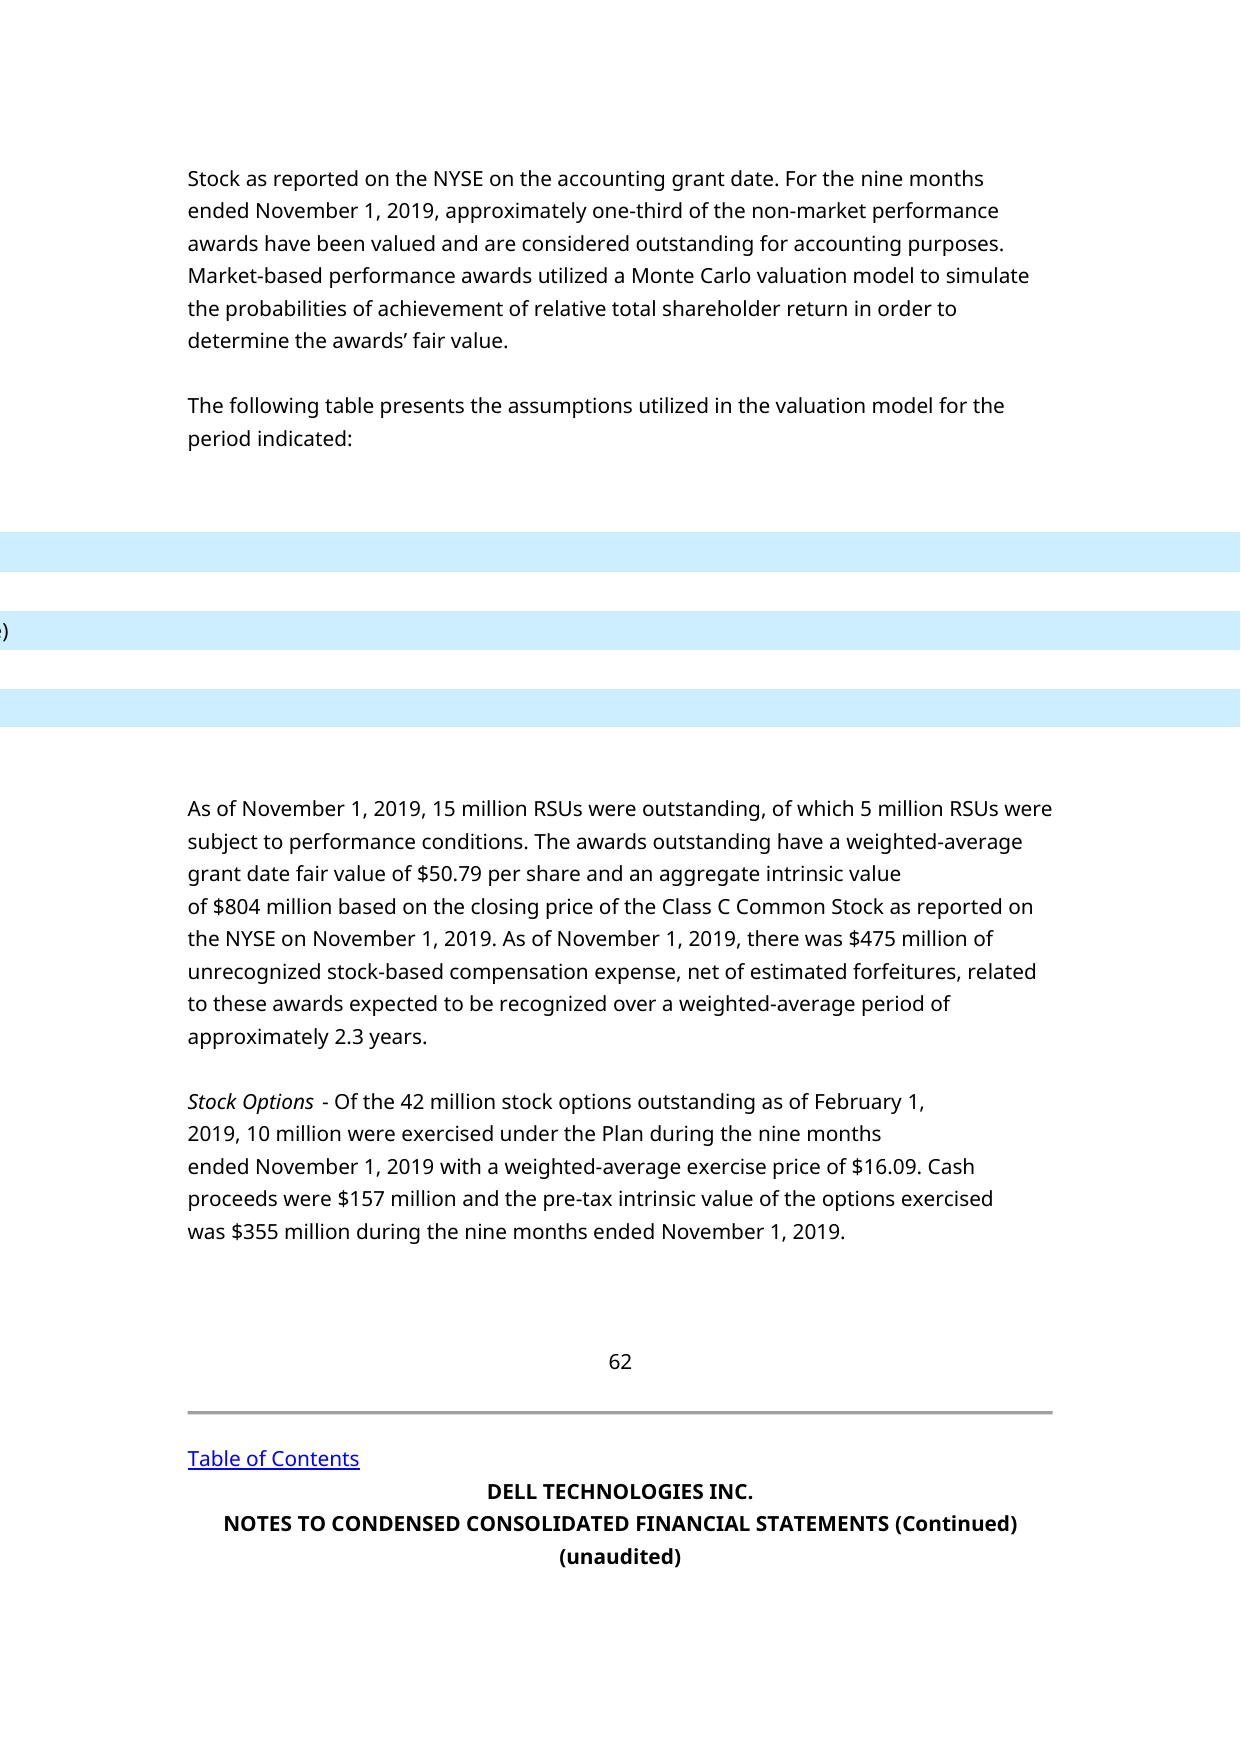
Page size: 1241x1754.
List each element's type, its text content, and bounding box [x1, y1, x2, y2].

text (unaudited) [187, 1540, 1053, 1572]
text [187, 162, 1053, 357]
text The following table presents the assumptions utilized in the valuation model for the period indicated: [187, 389, 1053, 454]
text As of November 1, 2019, 15 million RSUs were outstanding, of which 5 million RSUs were subject to performance conditions. The awards outstanding have a weighted-average grant date fair value of $50.79 per share and an aggregate intrinsic value of $804 million based on the closing price of the Class C Common Stock as reported on the NYSE on November 1, 2019. As of November 1, 2019, there was $475 million of unrecognized stock-based compensation expense, net of estimated forfeitures, related to these awards expected to be recognized over a weighted-average period of approximately 2.3 years. [187, 792, 1053, 1052]
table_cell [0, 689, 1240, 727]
text 62 [187, 1345, 1053, 1377]
text DELL TECHNOLOGIES INC. [187, 1475, 1053, 1507]
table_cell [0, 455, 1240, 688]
text Stock Options - Of the 42 million stock options outstanding as of February 1, 2019, 10 million were exercised under the Plan during the nine months ended November 1, 2019 with a weighted-average exercise price of $16.09. Cash proceeds were $157 million and the pre-tax intrinsic value of the options exercised was $355 million during the nine months ended November 1, 2019. [187, 1085, 1053, 1247]
text NOTES TO CONDENSED CONSOLIDATED FINANCIAL STATEMENTS (Continued) [187, 1507, 1053, 1540]
text Table of Contents [187, 1442, 1053, 1475]
